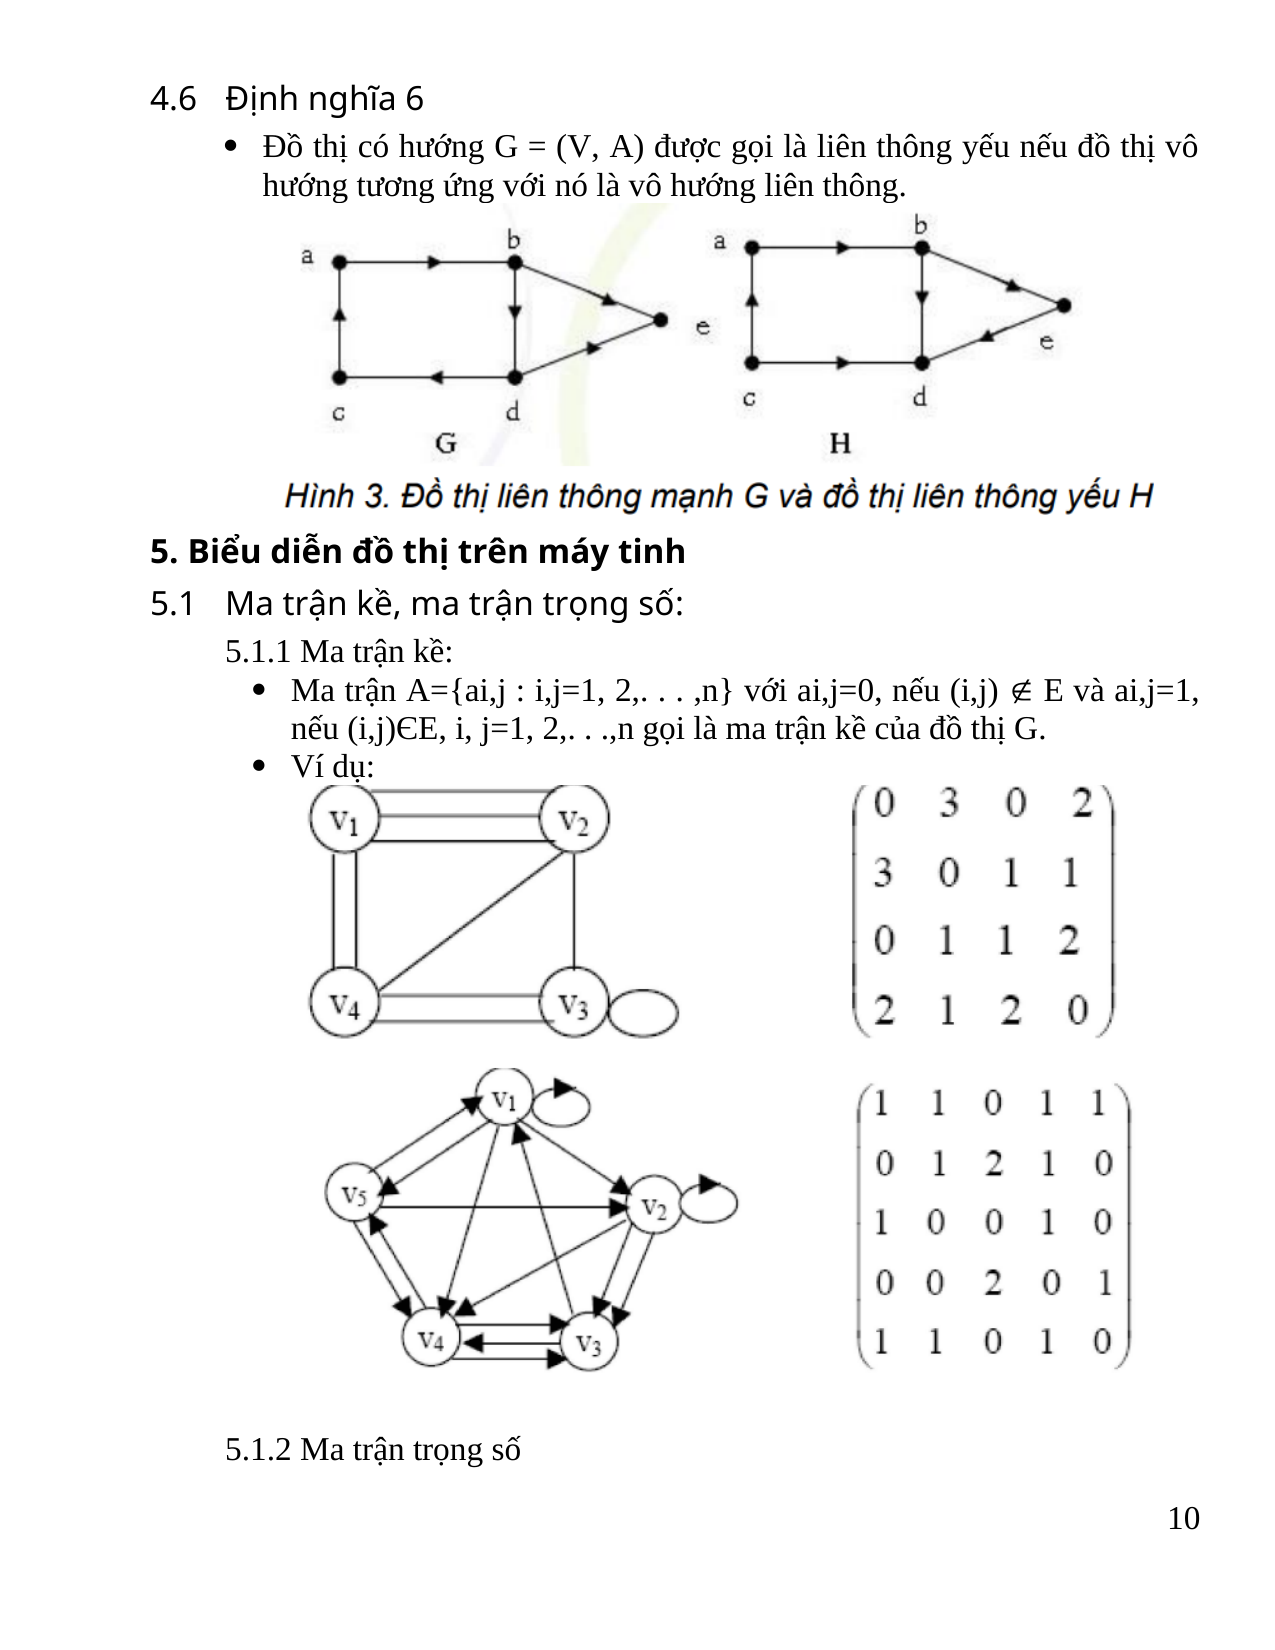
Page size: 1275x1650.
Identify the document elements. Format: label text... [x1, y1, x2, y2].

list Ma trận A={ai,j : i,j=1, 2,. . . ,n} với ai,j=0, nếu (i,j) E và ai,j=1, nếu (i,j)ЄE, i, j=1, 2,. . .,n gọi là ma trận kề của đồ thị G. [253, 670, 1200, 747]
picture [262, 203, 1169, 525]
list Ví dụ: [253, 747, 1200, 785]
list 5.1.1 Ma trận kề: [225, 632, 1200, 670]
list 5.1.2 Ma trận trọng số [225, 1429, 1200, 1468]
list Đồ thị có hướng G = (V, A) được gọi là liên thông yếu nếu đồ thị vô hướng tương ứng với nó là vô hướng liên thông. [225, 127, 1200, 203]
subtitle Ma trận kề, ma trận trọng số: [150, 580, 1200, 625]
picture [276, 785, 1155, 1392]
subtitle Định nghĩa 6 [150, 75, 1200, 120]
subtitle Biểu diễn đồ thị trên máy tinh [150, 528, 1200, 574]
